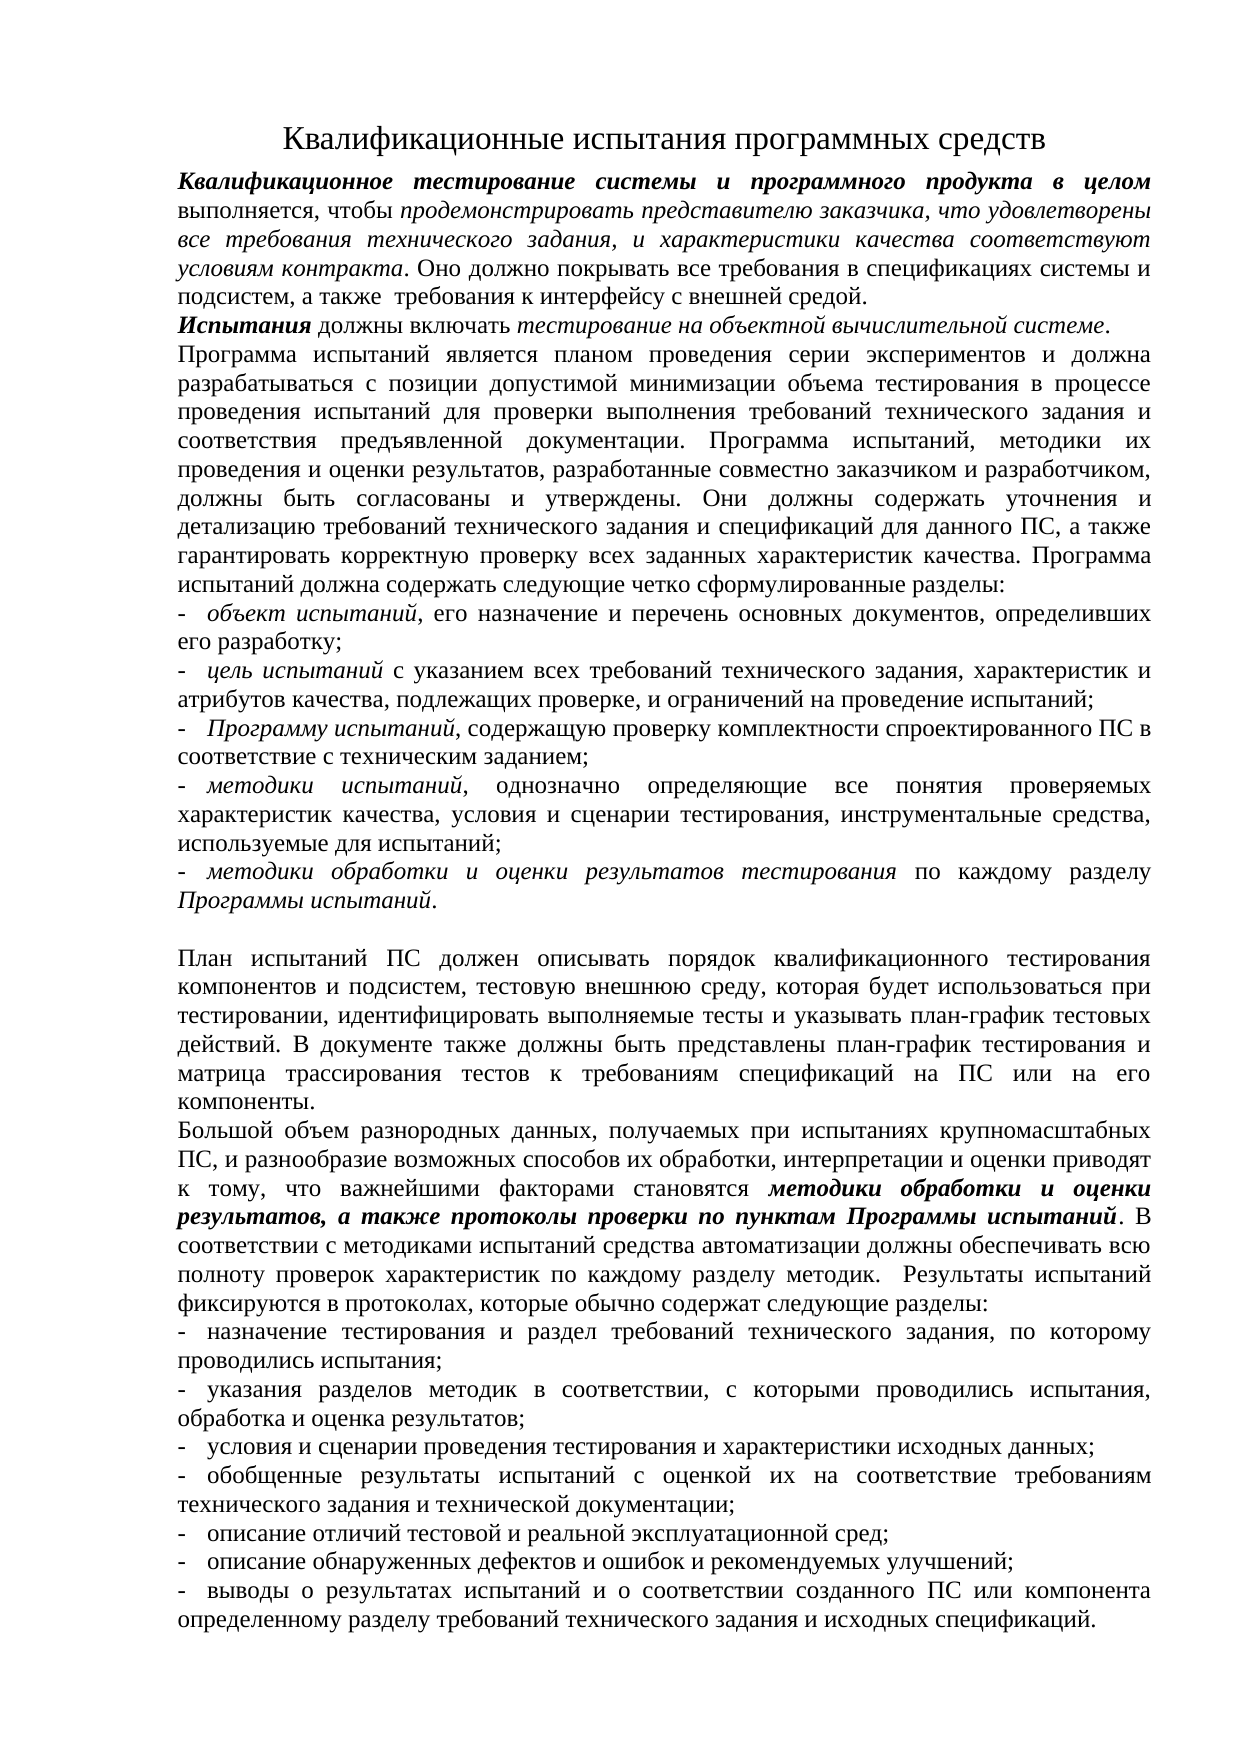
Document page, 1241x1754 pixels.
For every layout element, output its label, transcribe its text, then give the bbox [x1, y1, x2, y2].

list Программу испытаний, содержащую проверку комплектности спроектированного ПС в соответствие с техническим заданием; [177, 713, 1152, 770]
list описание отличий тестовой и реальной эксплуатационной сред; [177, 1518, 1152, 1546]
text Большой объем разнородных данных, получаемых при испытаниях крупномасштабных ПС, и разнообразие возможных способов их обработки, интерпретации и оценки приводят к тому, что важнейшими факторами становятся методики обработки и оценки результатов, а также протоколы проверки по пунктам Программы испытаний. В соответствии с методиками испытаний средства автоматизации должны обеспечивать всю полноту проверок характеристик по каждому разделу методик. Результаты испытаний фиксируются в протоколах, которые обычно содержат следующие разделы: [177, 1115, 1152, 1316]
list условия и сценарии проведения тестирования и характеристики исходных данных; [177, 1431, 1152, 1460]
text Испытания должны включать тестирование на объектной вычислительной системе. [177, 310, 1152, 339]
text План испытаний ПС должен описывать порядок квалификационного тестирования компонентов и подсистем, тестовую внешнюю среду, которая будет использоваться при тестировании, идентифицировать выполняемые тесты и указывать план-график тестовых действий. В документе также должны быть представлены план-график тестирования и матрица трассирования тестов к требованиям спецификаций на ПС или на его компоненты. [177, 943, 1152, 1115]
text Квалификационное тестирование системы и программного продукта в целом выполняется, чтобы продемонстрировать представителю заказчика, что удовлетворены все требования технического задания, и характеристики качества соответствуют условиям контракта. Оно должно покрывать все требования в спецификациях системы и подсистем, а также требования к интерфейсу с внешней средой. [177, 166, 1152, 310]
text Программа испытаний является планом проведения серии экспериментов и должна разрабатываться с позиции допустимой минимизации объема тестирования в процессе проведения испытаний для проверки выполнения требований технического задания и соответствия предъявленной документации. Программа испытаний, методики их проведения и оценки результатов, разработанные совместно заказчиком и разработчиком, должны быть согласованы и утверждены. Они должны содержать уточнения и детализацию требований технического задания и спецификаций для данного ПС, а также гарантировать корректную проверку всех заданных характеристик качества. Программа испытаний должна содержать следующие четко сформулированные разделы: [177, 339, 1152, 598]
list описание обнаруженных дефектов и ошибок и рекомендуемых улучшений; [177, 1546, 1152, 1575]
list цель испытаний с указанием всех требований технического задания, характеристик и атрибутов качества, подлежащих проверке, и ограничений на проведение испытаний; [177, 655, 1152, 713]
list обобщенные результаты испытаний с оценкой их на соответствие требованиям технического задания и технической документации; [177, 1460, 1152, 1518]
text Квалификационные испытания программных средств [177, 118, 1152, 156]
list выводы о результатах испытаний и о соответствии созданного ПС или компонента определенному разделу требований технического задания и исходных спецификаций. [177, 1575, 1152, 1633]
list методики обработки и оценки результатов тестирования по каждому разделу Программы испытаний. [177, 856, 1152, 914]
list объект испытаний, его назначение и перечень основных документов, определивших его разработку; [177, 598, 1152, 655]
list назначение тестирования и раздел требований технического задания, по которому проводились испытания; [177, 1316, 1152, 1374]
list методики испытаний, однозначно определяющие все понятия проверяемых характеристик качества, условия и сценарии тестирования, инструментальные средства, используемые для испытаний; [177, 770, 1152, 856]
list указания разделов методик в соответствии, с которыми проводились испытания, обработка и оценка результатов; [177, 1374, 1152, 1431]
